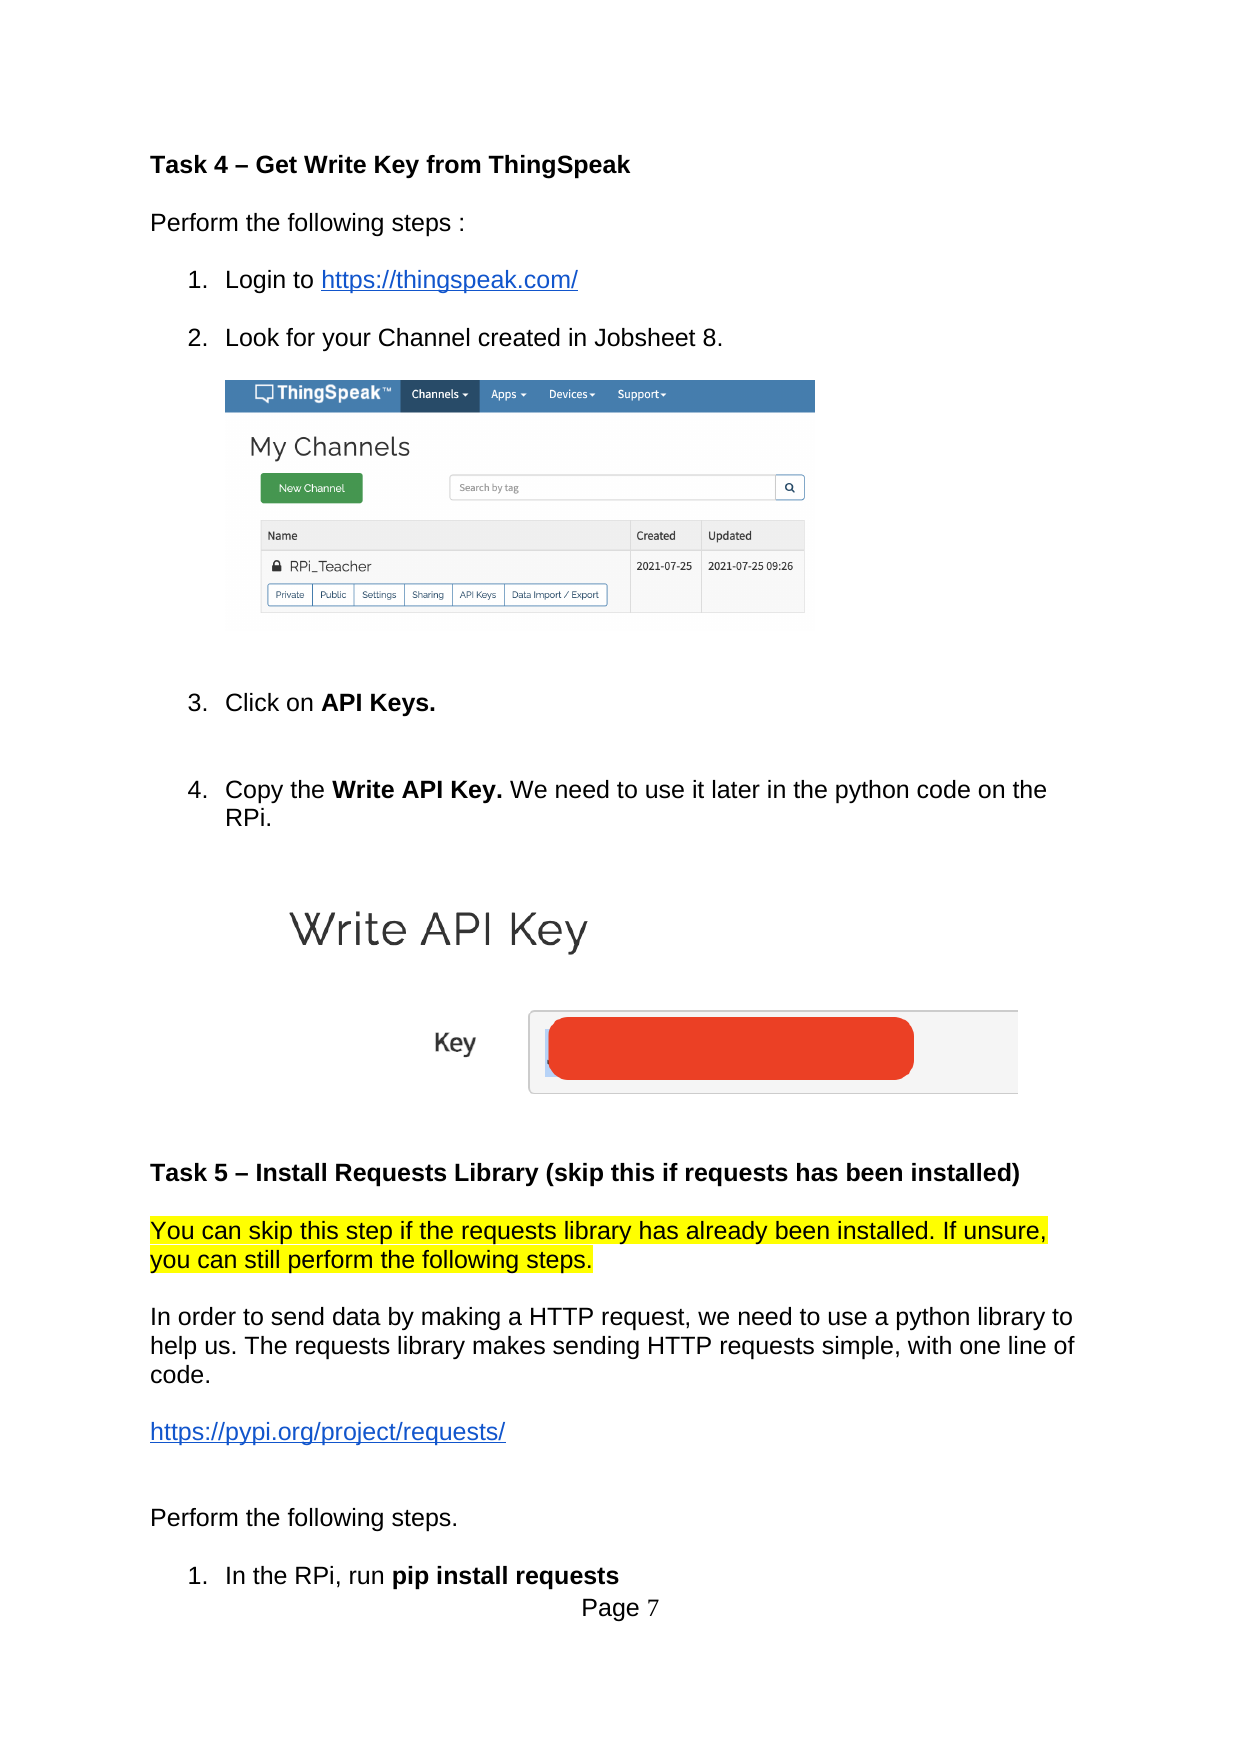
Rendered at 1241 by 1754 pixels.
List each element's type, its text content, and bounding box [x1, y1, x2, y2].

text Perform the following steps : [150, 207, 1090, 236]
picture [225, 860, 1018, 1130]
text You can skip this step if the requests library has already been installed. If unsure, you can still perform the following steps. [150, 1216, 1090, 1273]
list In the RPi, run pip install requests [187, 1561, 1090, 1589]
picture [225, 380, 815, 631]
list Look for your Channel created in Jobsheet 8. [187, 322, 1090, 351]
text Task 4 – Get Write Key from ThingSpeak [150, 150, 1090, 179]
text In order to send data by making a HTTP request, we need to use a python library to help us. The requests library makes sending HTTP requests simple, with one line of code. [150, 1302, 1090, 1388]
text Perform the following steps. [150, 1503, 1090, 1532]
list Click on API Keys. [187, 688, 1090, 717]
text Task 5 – Install Requests Library (skip this if requests has been installed) [150, 1158, 1090, 1187]
list Copy the Write API Key. We need to use it later in the python code on the RPi. [187, 774, 1090, 832]
list Login to https://thingspeak.com/ [187, 265, 1090, 294]
text https://pypi.org/project/requests/ [150, 1417, 1090, 1446]
